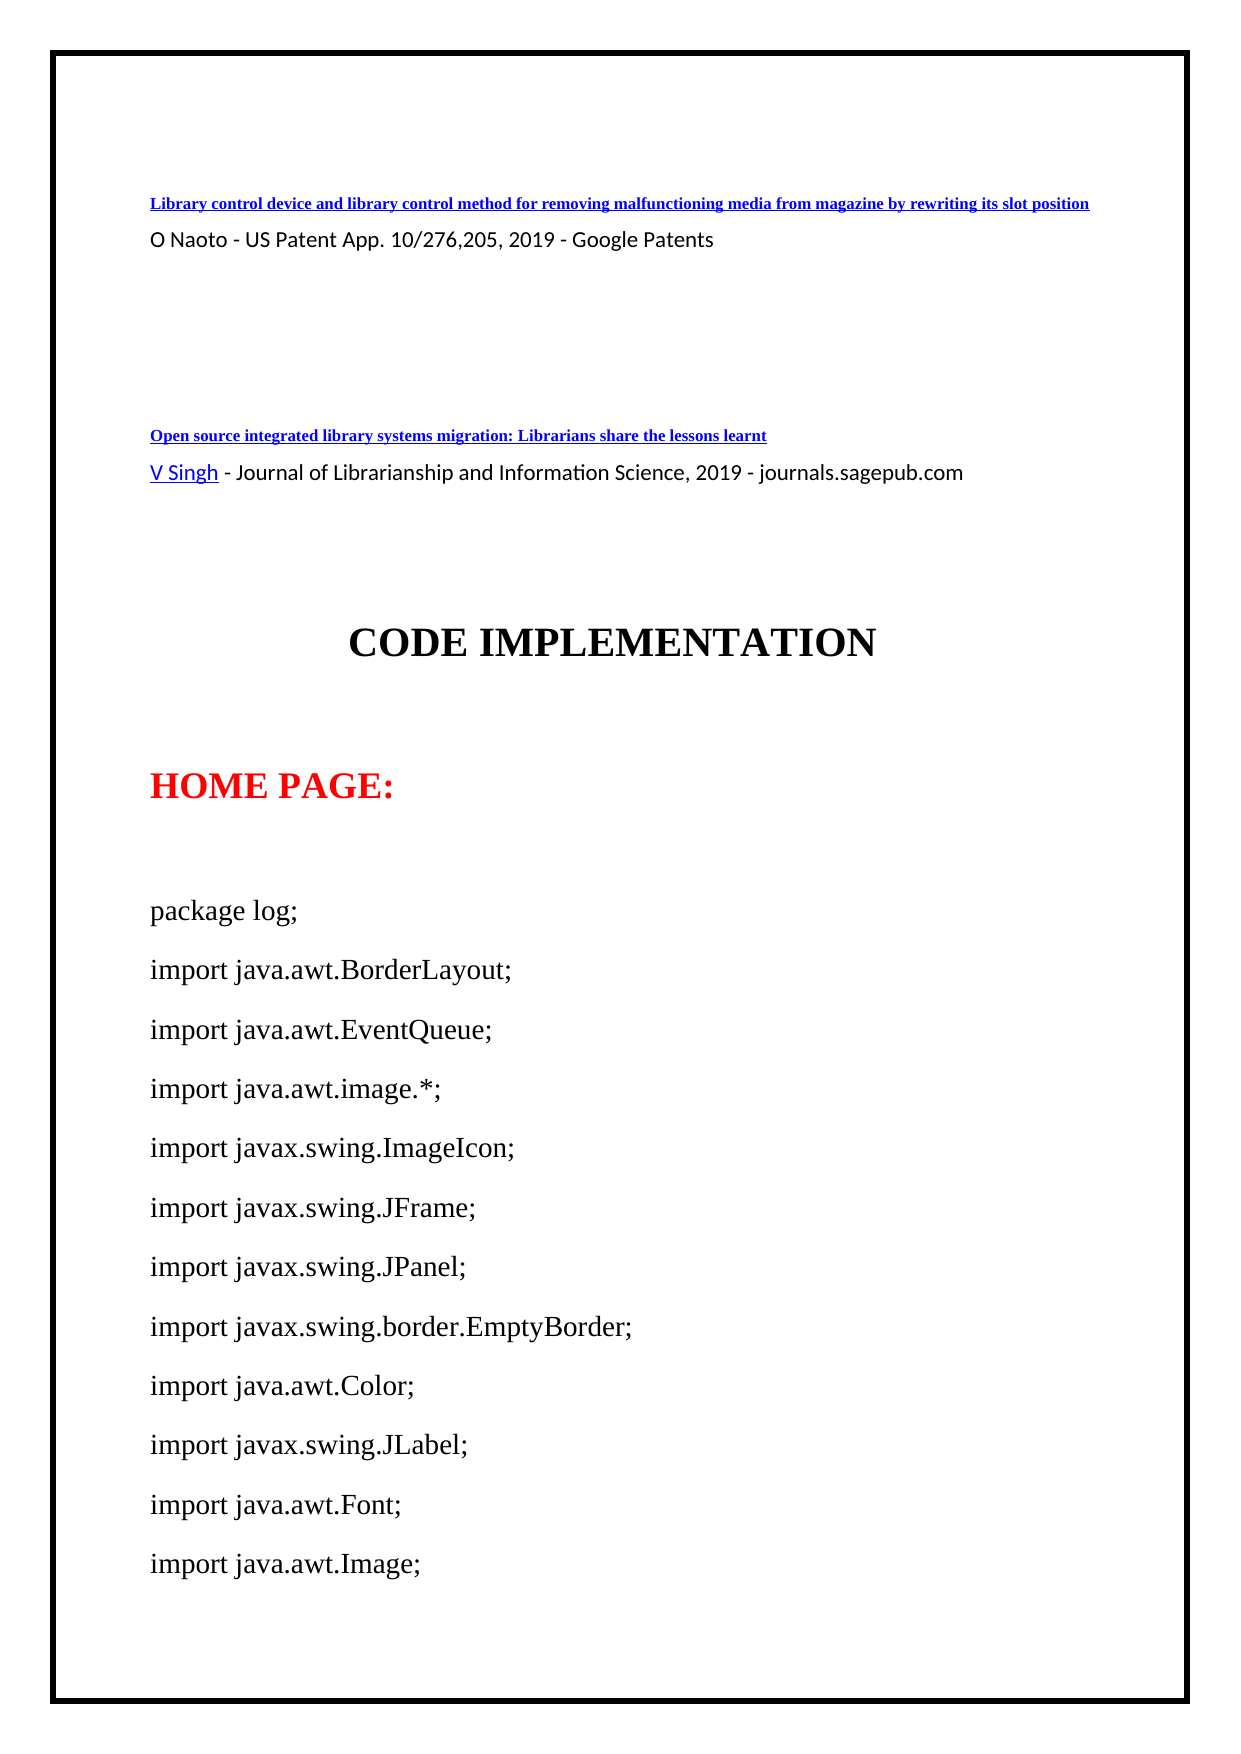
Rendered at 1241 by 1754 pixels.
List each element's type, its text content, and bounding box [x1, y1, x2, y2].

text O Naoto - US Patent App. 10/276,205, 2019 - Google Patents [150, 225, 1090, 253]
text import javax.swing.JPanel; [150, 1249, 1090, 1283]
text import javax.swing.border.EmptyBorder; [150, 1309, 1090, 1342]
text import javax.swing.JFrame; [150, 1190, 1090, 1223]
text V Singh - Journal of Librarianship and Information Science, 2019 - journals.sagepub.com [150, 458, 1090, 486]
text import java.awt.EventQueue; [150, 1012, 1090, 1045]
text import java.awt.BorderLayout; [150, 952, 1090, 986]
text import javax.swing.ImageIcon; [150, 1131, 1090, 1164]
text HOME PAGE: [150, 763, 1090, 806]
subtitle Open source integrated library systems migration: Librarians share the lessons learnt [150, 412, 1090, 445]
subtitle Library control device and library control method for removing malfunctioning media from magazine by rewriting its slot position [150, 179, 1090, 210]
text CODE IMPLEMENTATION [150, 617, 1090, 665]
text package log; [150, 893, 1090, 927]
text import java.awt.Color; [150, 1368, 1090, 1402]
text import java.awt.Image; [150, 1546, 1090, 1580]
text import java.awt.Font; [150, 1487, 1090, 1520]
text import javax.swing.JLabel; [150, 1427, 1090, 1461]
text import java.awt.image.*; [150, 1071, 1090, 1105]
